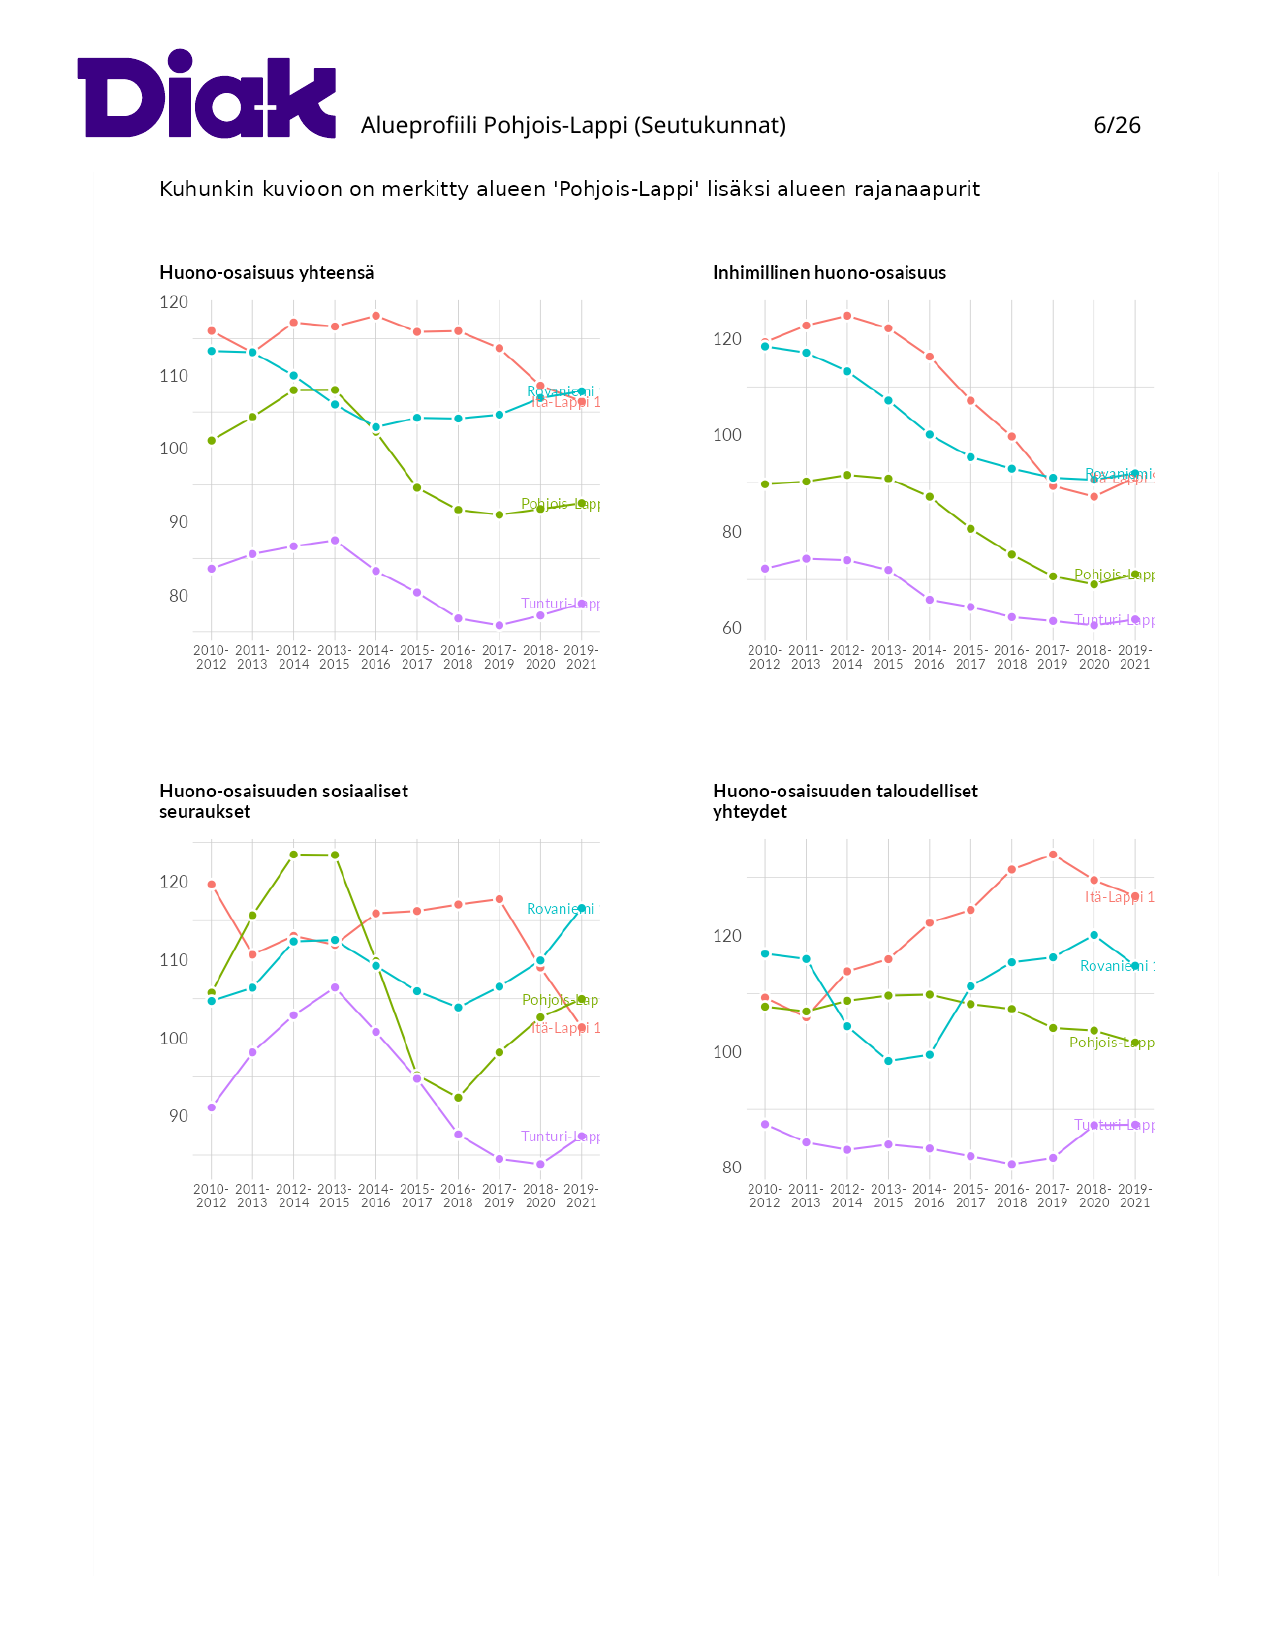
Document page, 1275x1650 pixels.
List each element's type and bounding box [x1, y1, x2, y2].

picture [93, 172, 1219, 1576]
